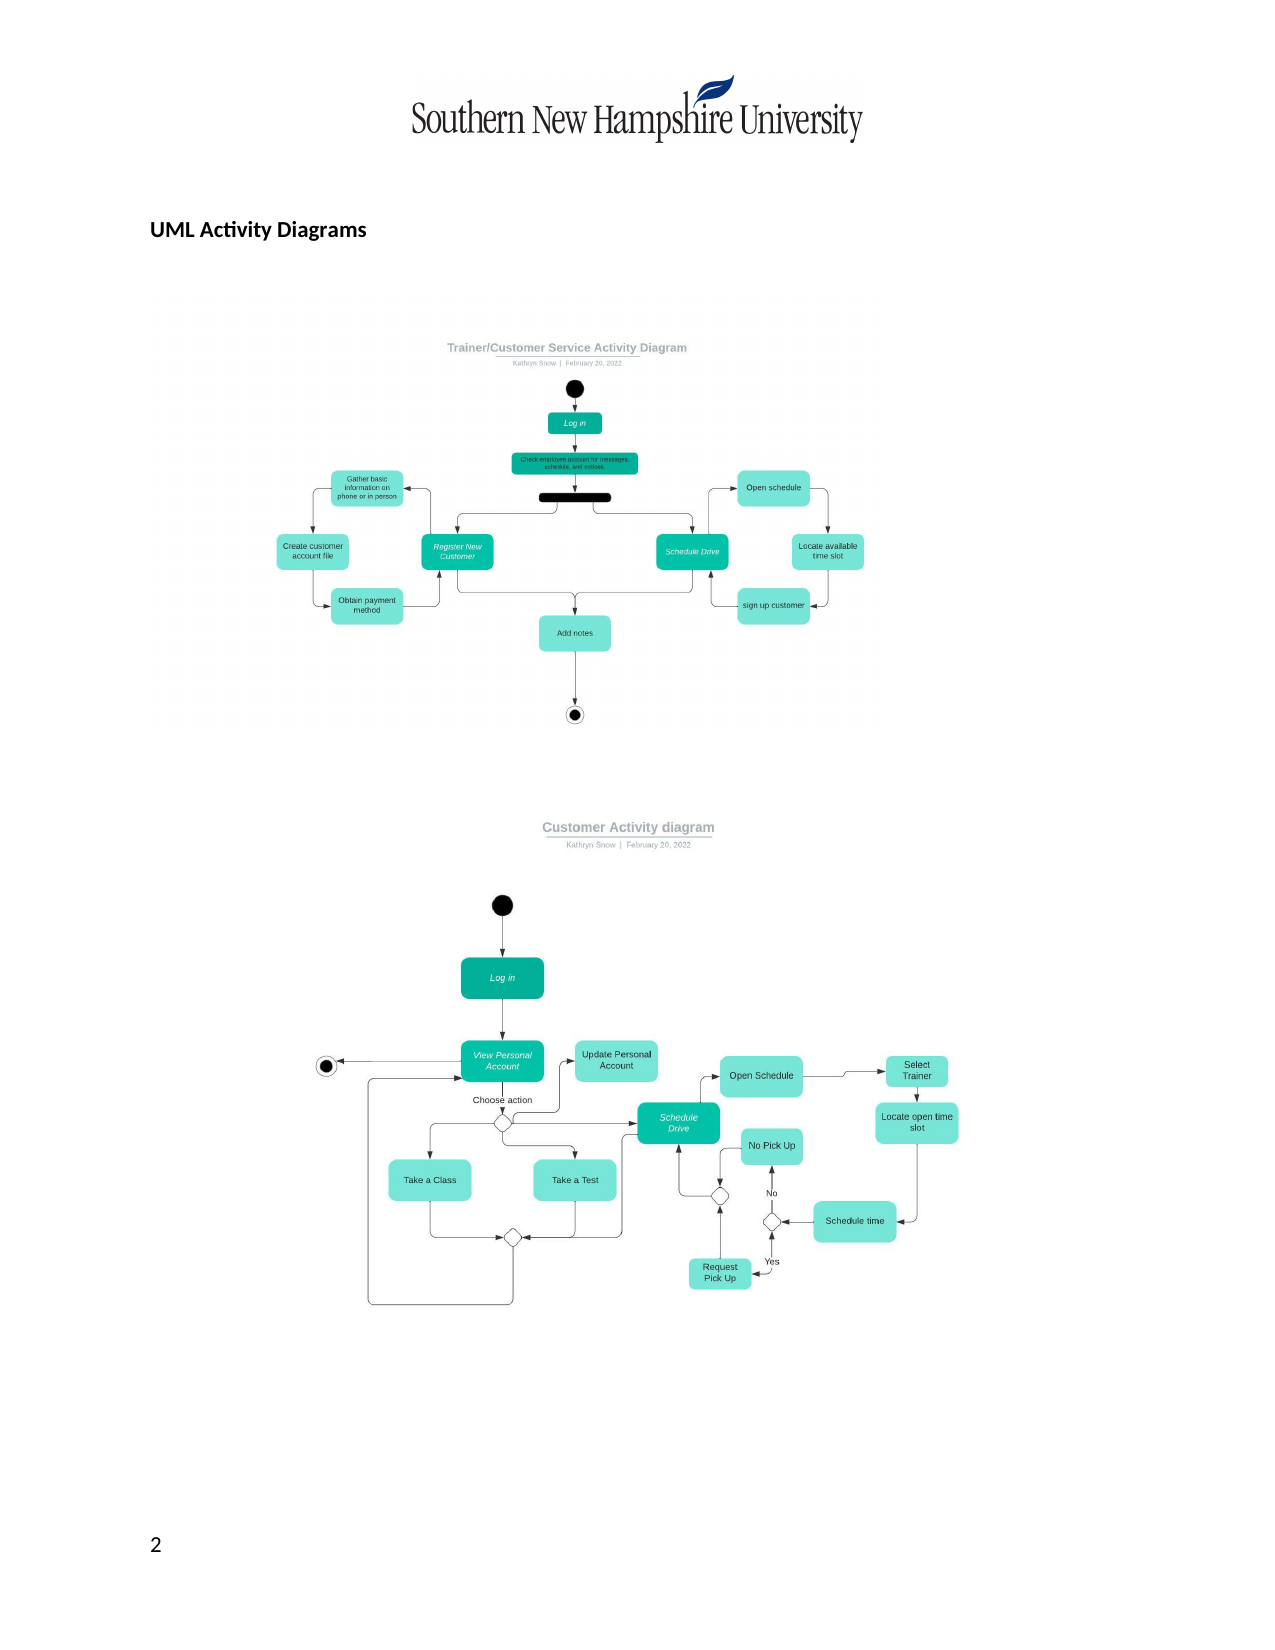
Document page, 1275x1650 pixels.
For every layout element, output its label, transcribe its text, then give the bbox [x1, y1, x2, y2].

subtitle UML Activity Diagrams [150, 215, 1125, 243]
picture [412, 75, 863, 143]
picture [150, 760, 979, 1326]
picture [150, 289, 882, 742]
